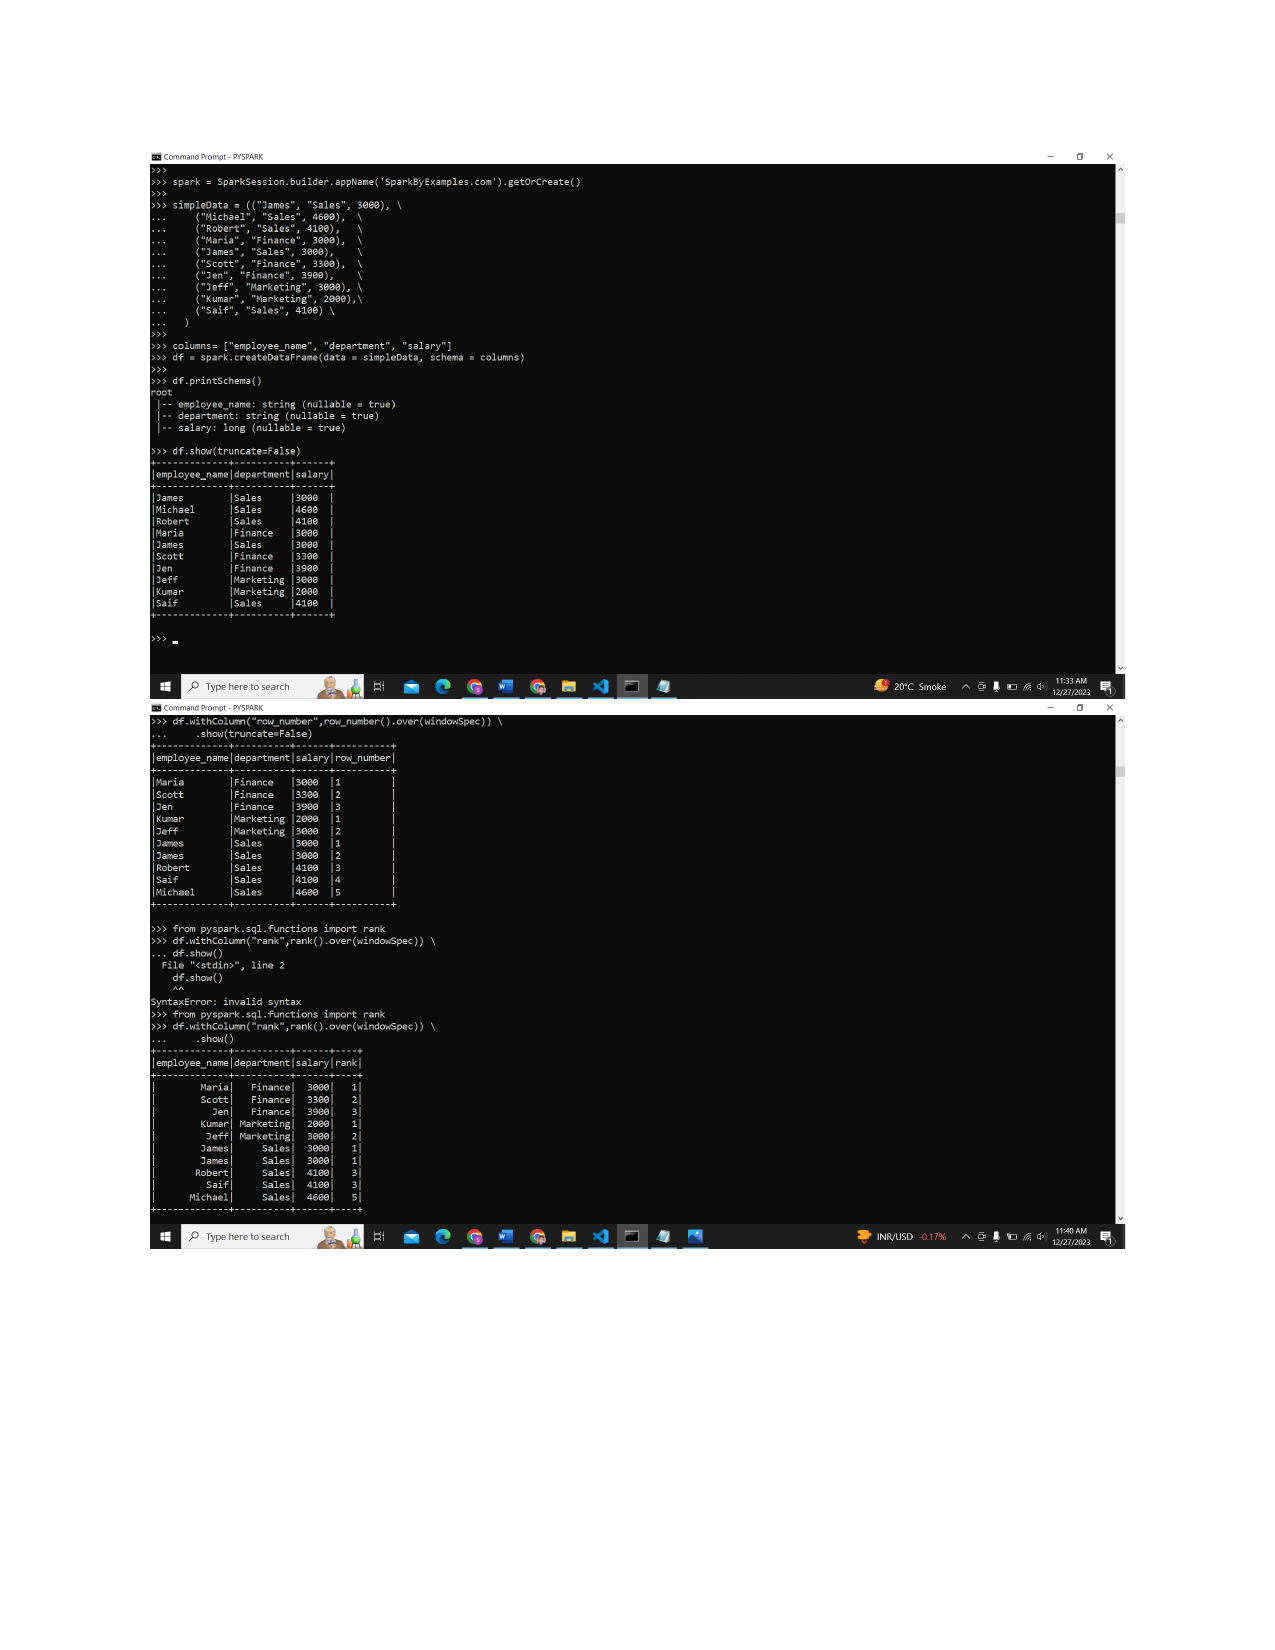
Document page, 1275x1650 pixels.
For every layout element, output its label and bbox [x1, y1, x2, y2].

picture [150, 150, 1125, 699]
picture [150, 700, 1125, 1249]
